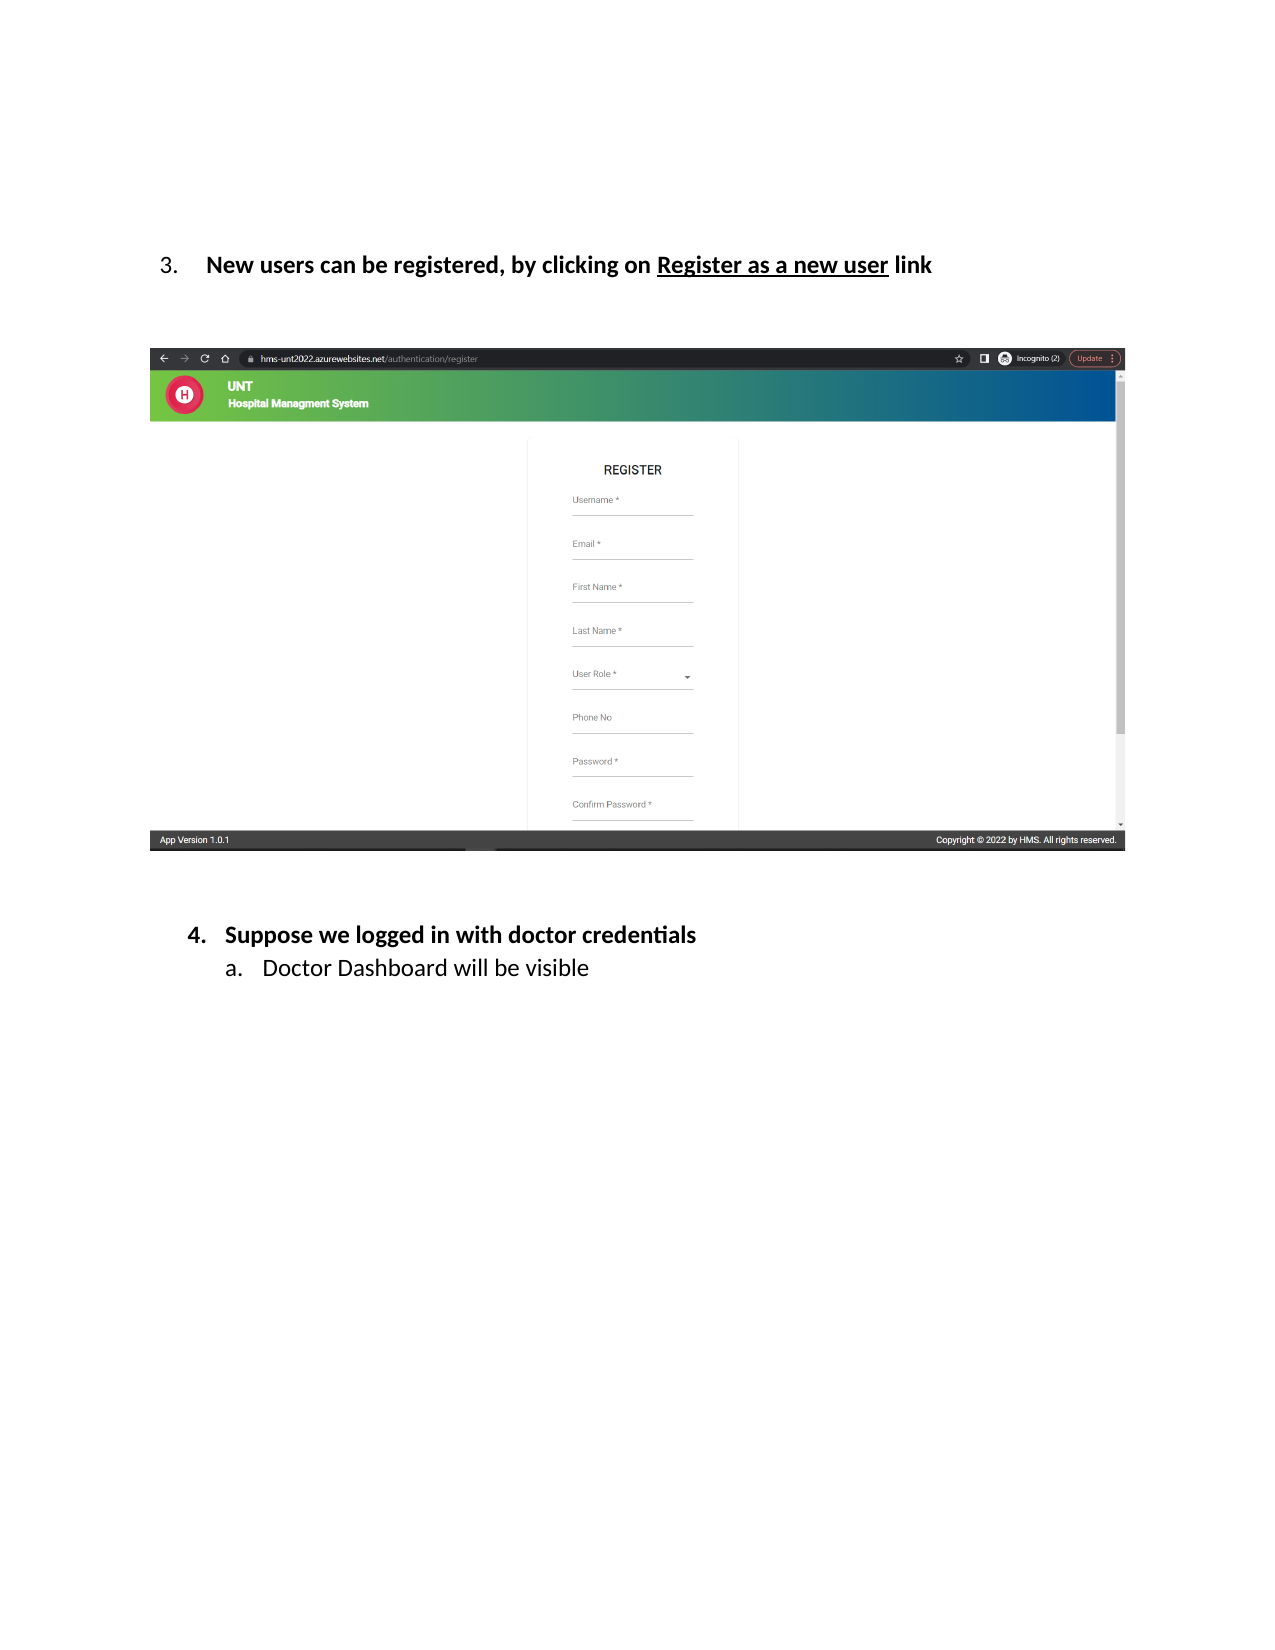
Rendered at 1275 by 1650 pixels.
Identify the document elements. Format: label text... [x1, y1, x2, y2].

list Suppose we logged in with doctor credentials [187, 919, 1125, 950]
list Doctor Dashboard will be visible [225, 952, 1125, 983]
picture [150, 348, 1125, 851]
list New users can be registered, by clicking on Register as a new user link [159, 249, 1125, 280]
